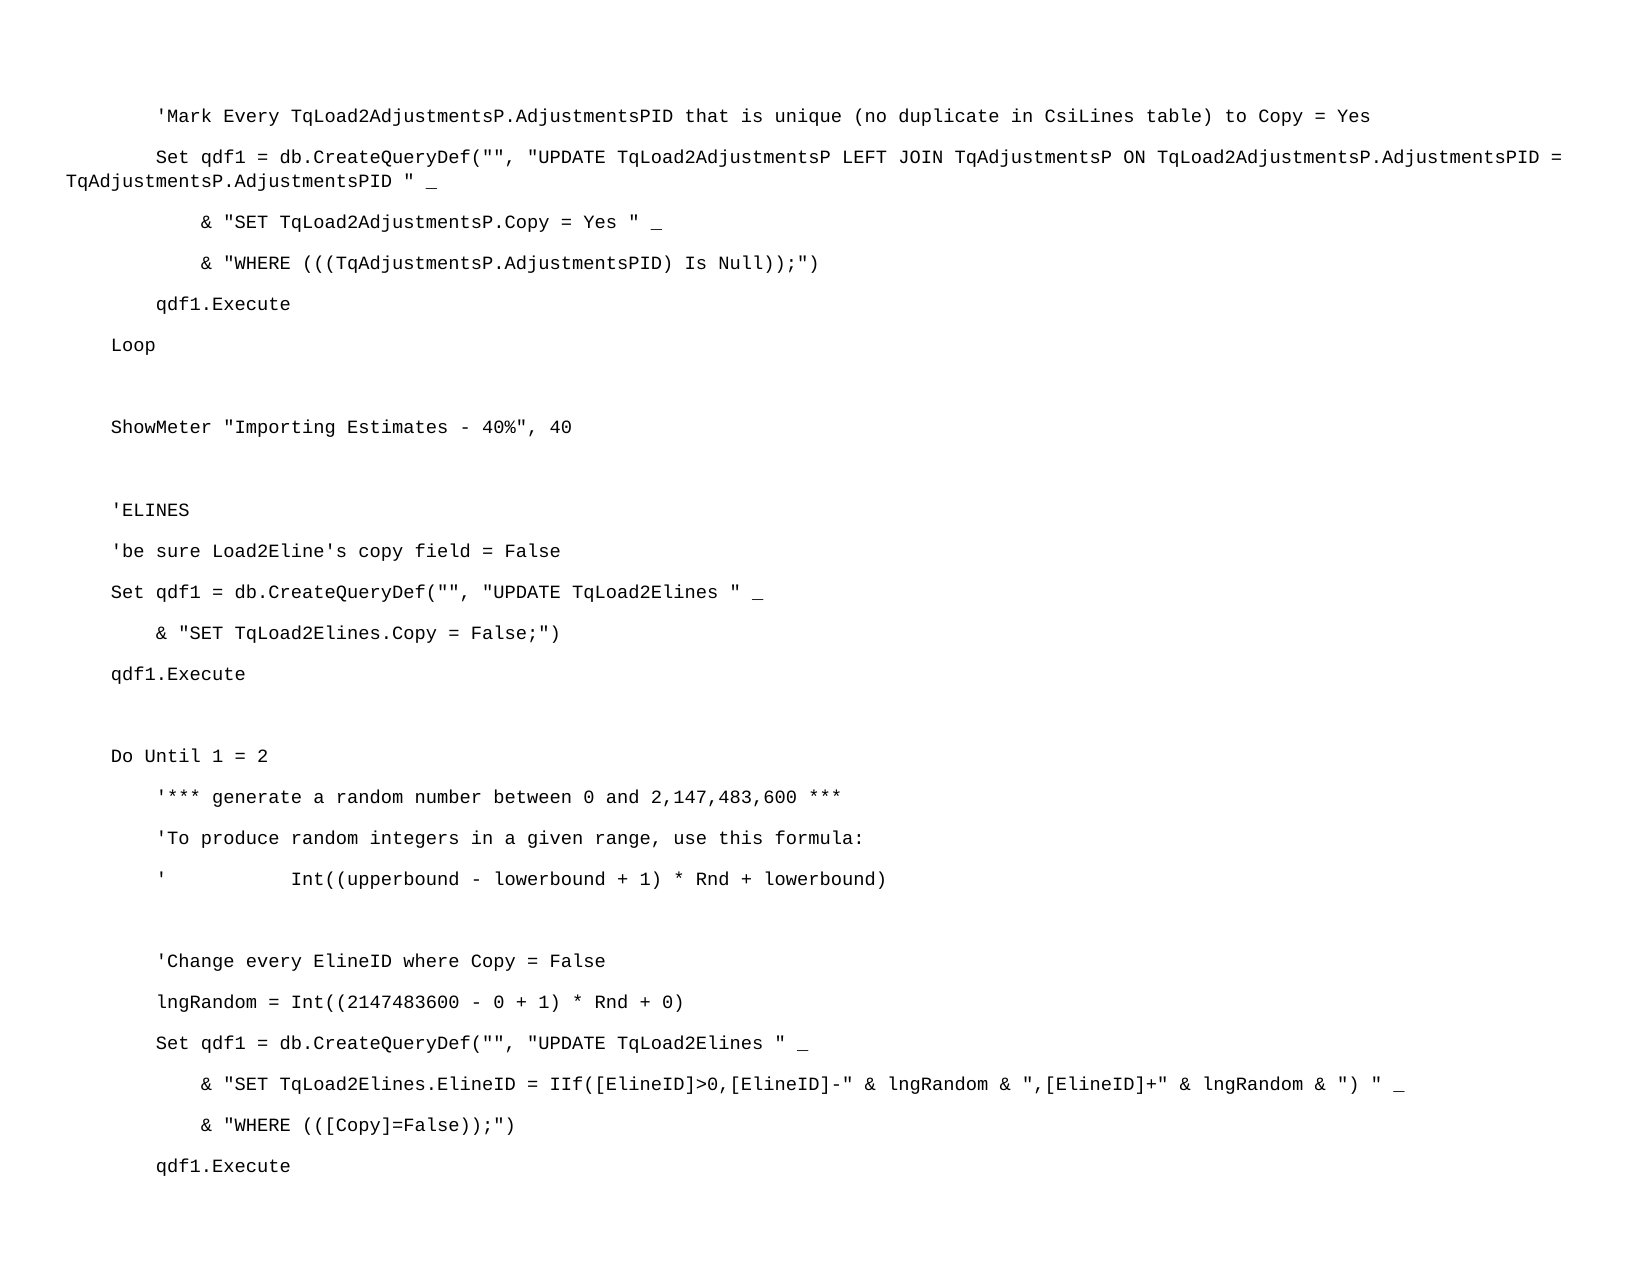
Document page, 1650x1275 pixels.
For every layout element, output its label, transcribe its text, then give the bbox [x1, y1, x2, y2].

text qdf1.Execute [66, 1157, 1594, 1178]
text qdf1.Execute [66, 295, 1594, 316]
text 'Change every ElineID where Copy = False [66, 952, 1594, 973]
text Loop [66, 336, 1594, 357]
text 'Mark Every TqLoad2AdjustmentsP.AdjustmentsPID that is unique (no duplicate in CsiLines table) to Copy = Yes [66, 107, 1594, 128]
text ShowMeter "Importing Estimates - 40%", 40 [66, 418, 1594, 439]
text 'ELINES [66, 500, 1594, 522]
text 'be sure Load2Eline's copy field = False [66, 541, 1594, 563]
text qdf1.Execute [66, 664, 1594, 686]
text Set qdf1 = db.CreateQueryDef("", "UPDATE TqLoad2AdjustmentsP LEFT JOIN TqAdjustmentsP ON TqLoad2AdjustmentsP.AdjustmentsPID = TqAdjustmentsP.AdjustmentsPID " _ [66, 148, 1594, 193]
text & "SET TqLoad2AdjustmentsP.Copy = Yes " _ [66, 213, 1594, 234]
text 'To produce random integers in a given range, use this formula: [66, 829, 1594, 850]
text '*** generate a random number between 0 and 2,147,483,600 *** [66, 788, 1594, 809]
text Set qdf1 = db.CreateQueryDef("", "UPDATE TqLoad2Elines " _ [66, 582, 1594, 604]
text ' Int((upperbound - lowerbound + 1) * Rnd + lowerbound) [66, 870, 1594, 891]
text & "WHERE (([Copy]=False));") [66, 1116, 1594, 1137]
text Set qdf1 = db.CreateQueryDef("", "UPDATE TqLoad2Elines " _ [66, 1034, 1594, 1055]
text lngRandom = Int((2147483600 - 0 + 1) * Rnd + 0) [66, 993, 1594, 1014]
text Do Until 1 = 2 [66, 747, 1594, 768]
text & "SET TqLoad2Elines.Copy = False;") [66, 623, 1594, 645]
text & "WHERE (((TqAdjustmentsP.AdjustmentsPID) Is Null));") [66, 254, 1594, 275]
text & "SET TqLoad2Elines.ElineID = IIf([ElineID]>0,[ElineID]-" & lngRandom & ",[ElineID]+" & lngRandom & ") " _ [66, 1075, 1594, 1096]
